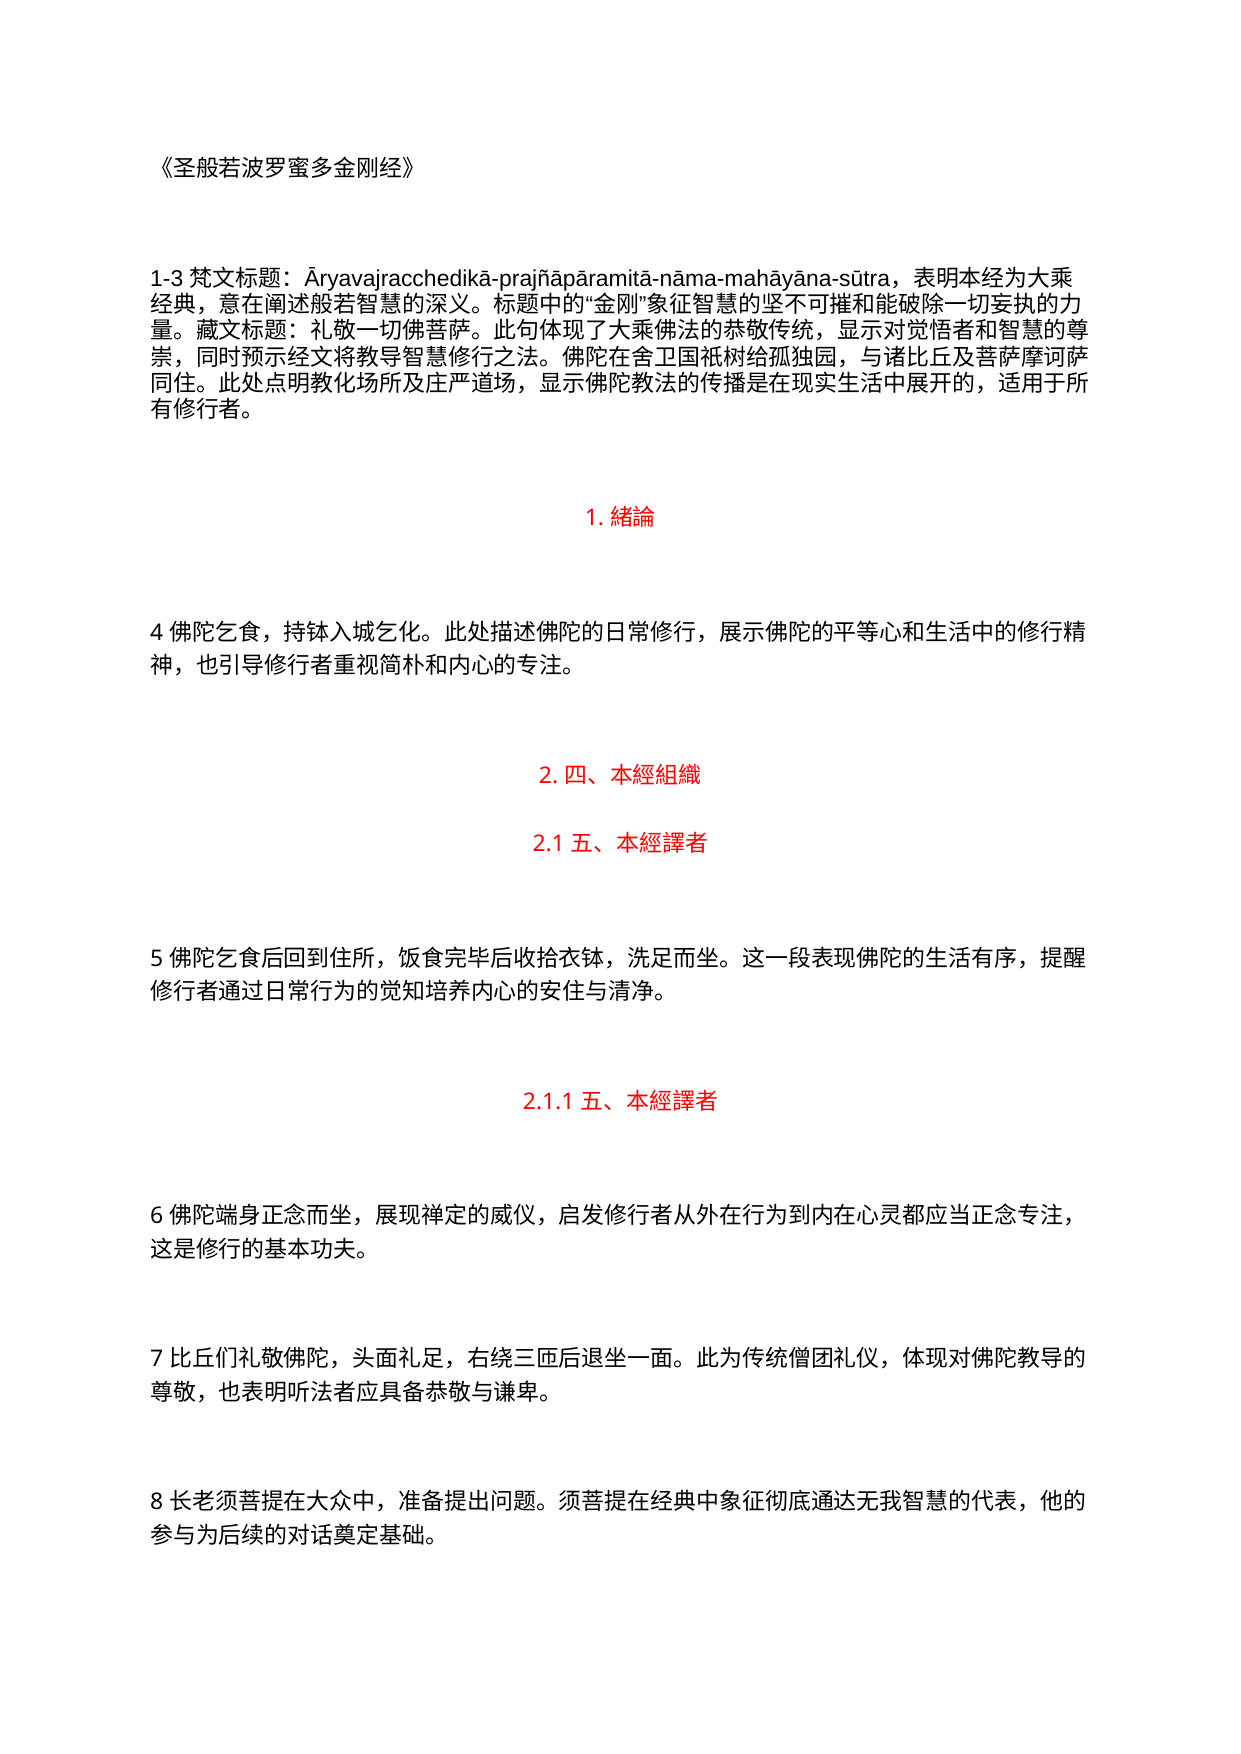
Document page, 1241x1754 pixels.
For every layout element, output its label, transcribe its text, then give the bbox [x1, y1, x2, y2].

text 1-3 梵文标题：Āryavajracchedikā-prajñāpāramitā-nāma-mahāyāna-sūtra，表明本经为大乘经典，意在阐述般若智慧的深义。标题中的“金刚”象征智慧的坚不可摧和能破除一切妄执的力量。藏文标题：礼敬一切佛菩萨。此句体现了大乘佛法的恭敬传统，显示对觉悟者和智慧的尊崇，同时预示经文将教导智慧修行之法。佛陀在舍卫国祇树给孤独园，与诸比丘及菩萨摩诃萨同住。此处点明教化场所及庄严道场，显示佛陀教法的传播是在现实生活中展开的，适用于所有修行者。 [150, 264, 1090, 423]
text 2.1.1 五、本經譯者 [150, 1083, 1090, 1116]
text 2. 四、本經組織 [150, 757, 1090, 790]
text 8 长老须菩提在大众中，准备提出问题。须菩提在经典中象征彻底通达无我智慧的代表，他的参与为后续的对话奠定基础。 [150, 1483, 1090, 1550]
text 2.1 五、本經譯者 [150, 825, 1090, 858]
text 1. 緒論 [150, 499, 1090, 532]
text 6 佛陀端身正念而坐，展现禅定的威仪，启发修行者从外在行为到内在心灵都应当正念专注，这是修行的基本功夫。 [150, 1197, 1090, 1264]
text 5 佛陀乞食后回到住所，饭食完毕后收拾衣钵，洗足而坐。这一段表现佛陀的生活有序，提醒修行者通过日常行为的觉知培养内心的安住与清净。 [150, 940, 1090, 1006]
text 《圣般若波罗蜜多金刚经》 [150, 150, 1090, 183]
text 7 比丘们礼敬佛陀，头面礼足，右绕三匝后退坐一面。此为传统僧团礼仪，体现对佛陀教导的尊敬，也表明听法者应具备恭敬与谦卑。 [150, 1340, 1090, 1407]
text 4 佛陀乞食，持钵入城乞化。此处描述佛陀的日常修行，展示佛陀的平等心和生活中的修行精神，也引导修行者重视简朴和内心的专注。 [150, 614, 1090, 680]
